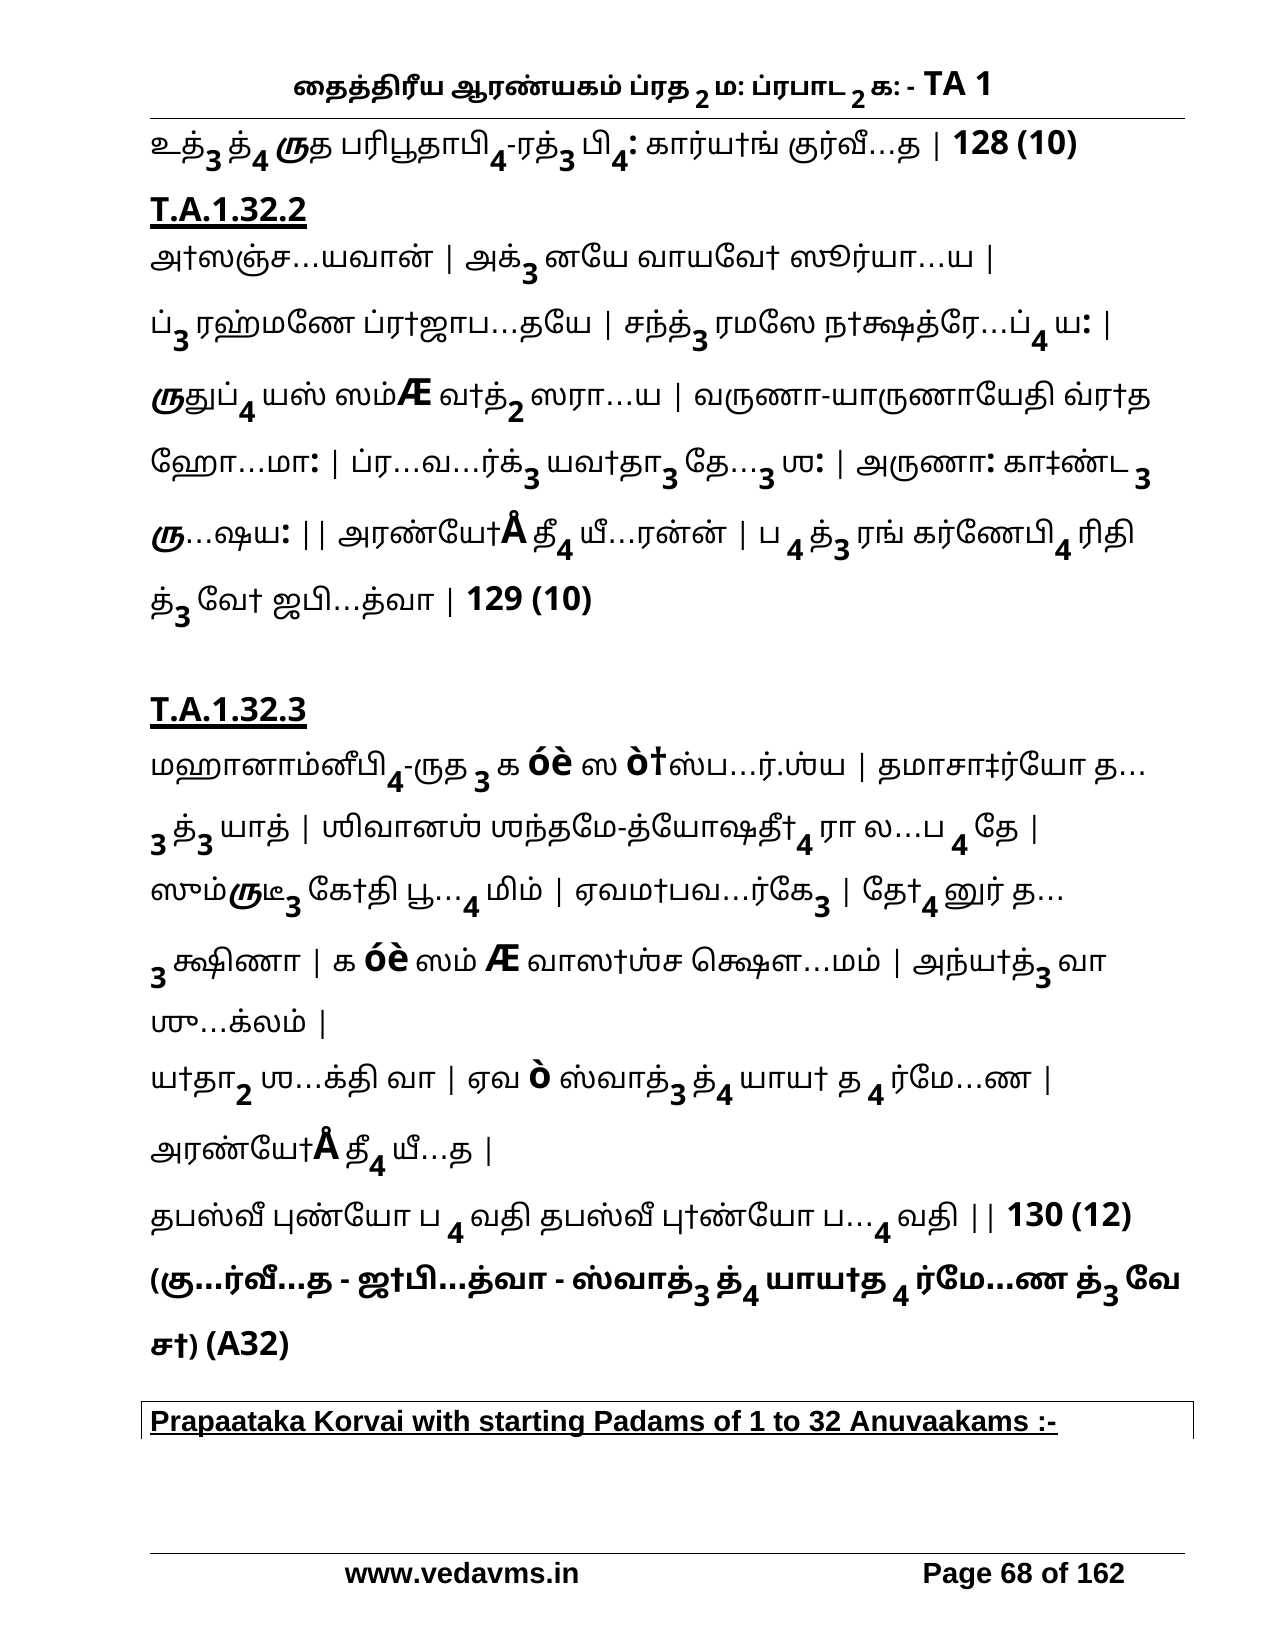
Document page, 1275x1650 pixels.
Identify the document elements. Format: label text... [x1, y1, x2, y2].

text மஹானாம்னீபி4-ருத3கóè ஸò†ஸ்ப…ர்.ஶ்ய | தமாசா‡ர்யோ த…3த்3யாத் | ஶிவானஶ் ஶந்தமே-த்யோஷதீ†4ரா ல…ப4தே | ஸும்ருடீ3கே†தி பூ…4மிம் | ஏவம†பவ…ர்கே3 | தே†4னுர் த…3க்ஷிணா | கóèஸம் Æவாஸ†ஶ்ச க்ஷௌ…மம் | அந்ய†த்3வா ஶு…க்லம் | ய†தா2 ஶ…க்தி வா | ஏவò ஸ்வாத்3த்4யாய† த4ர்மே…ண | அரண்யே†Åதீ4யீ…த | தபஸ்வீ புண்யோ ப4வதி தபஸ்வீ பு†ண்யோ ப…4வதி || 130 (12) [150, 736, 1185, 1252]
text T.A.1.32.2 [150, 186, 1185, 232]
text அ†ஸஞ்ச…யவான் | அக்3னயே வாயவே† ஸூர்யா…ய | [150, 236, 1185, 293]
text T.A.1.32.3 [150, 686, 1185, 731]
text Prapaataka Korvai with starting Padams of 1 to 32 Anuvaakams :- [142, 1402, 1193, 1439]
text உத்3த்4ருத பரிபூதாபி4-ரத்3பி4: கார்ய†ங் குர்வீ…த | 128 (10) [150, 119, 1185, 180]
text ப்3ரஹ்மணே ப்ர†ஜாப…தயே | சந்த்3ரமஸே ந†க்ஷத்ரே…ப்4ய: | [150, 298, 1185, 359]
text ருதுப்4யஸ் ஸம்Æவ†த்2ஸரா…ய | வருணா-யாருணாயேதி வ்ர†த ஹோ…மா: | ப்ர…வ…ர்க்3யவ†தா3தே…3ஶ: | அருணா: கா‡ண்ட3 ரு…ஷய: || அரண்யே†Åதீ4யீ…ரன்ன் | ப4த்3ரங் கர்ணேபி4ரிதி த்3வே† ஜபி…த்வா | 129 (10) [150, 366, 1185, 636]
text (கு…ர்வீ…த - ஜ†பி…த்வா - ஸ்வாத்3த்4யாய†த4ர்மே…ண த்3வே ச†) (A32) [150, 1258, 1185, 1366]
